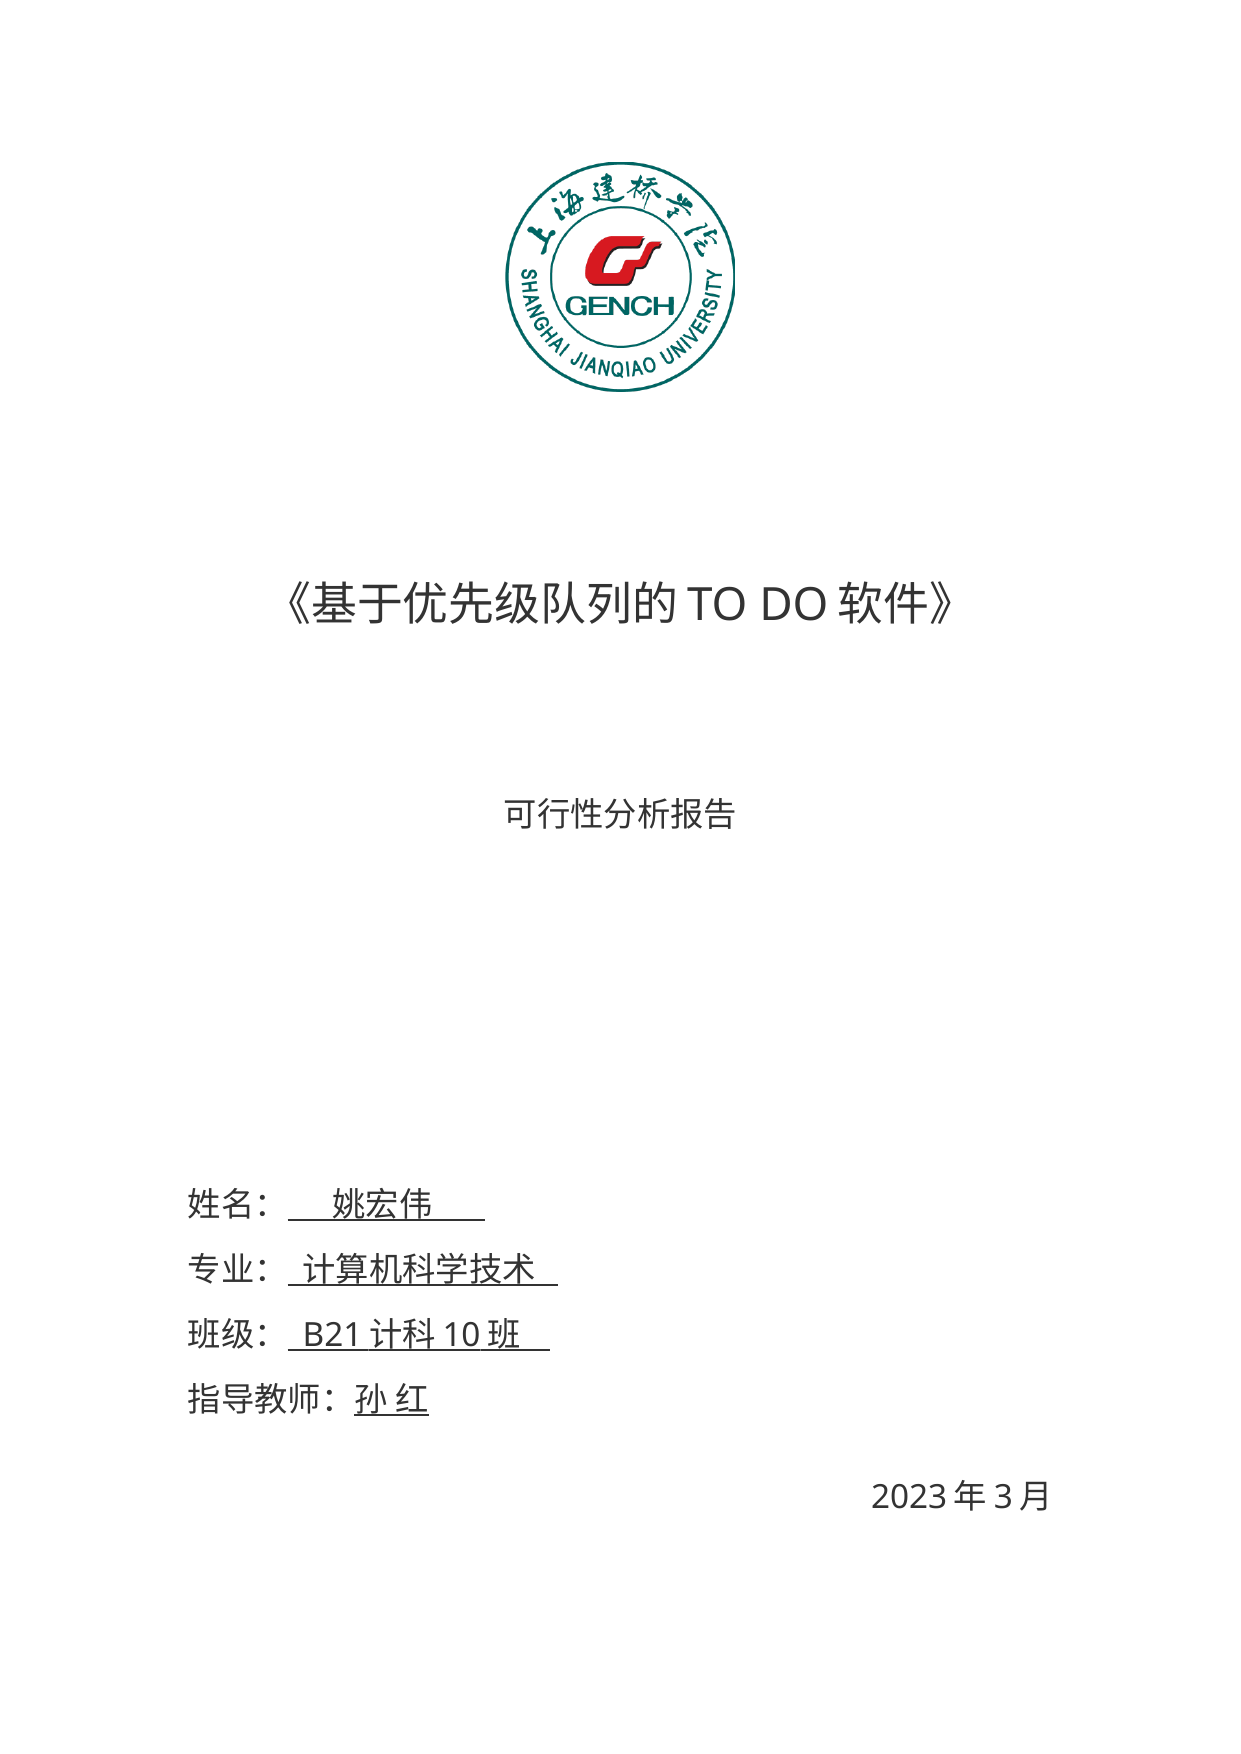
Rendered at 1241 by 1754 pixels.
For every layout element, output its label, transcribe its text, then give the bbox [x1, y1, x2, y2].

text 2023年3月 [187, 1462, 1053, 1527]
text 可行性分析报告 [187, 779, 1053, 844]
text 姓名： 姚宏伟 [187, 1169, 1053, 1234]
text 《基于优先级队列的TO DO软件》 [187, 552, 1053, 649]
picture [505, 162, 735, 392]
text 指导教师：孙 红 [187, 1364, 1053, 1429]
text 班级： B21计科10班 [187, 1299, 1053, 1364]
text 专业： 计算机科学技术 [187, 1234, 1053, 1299]
